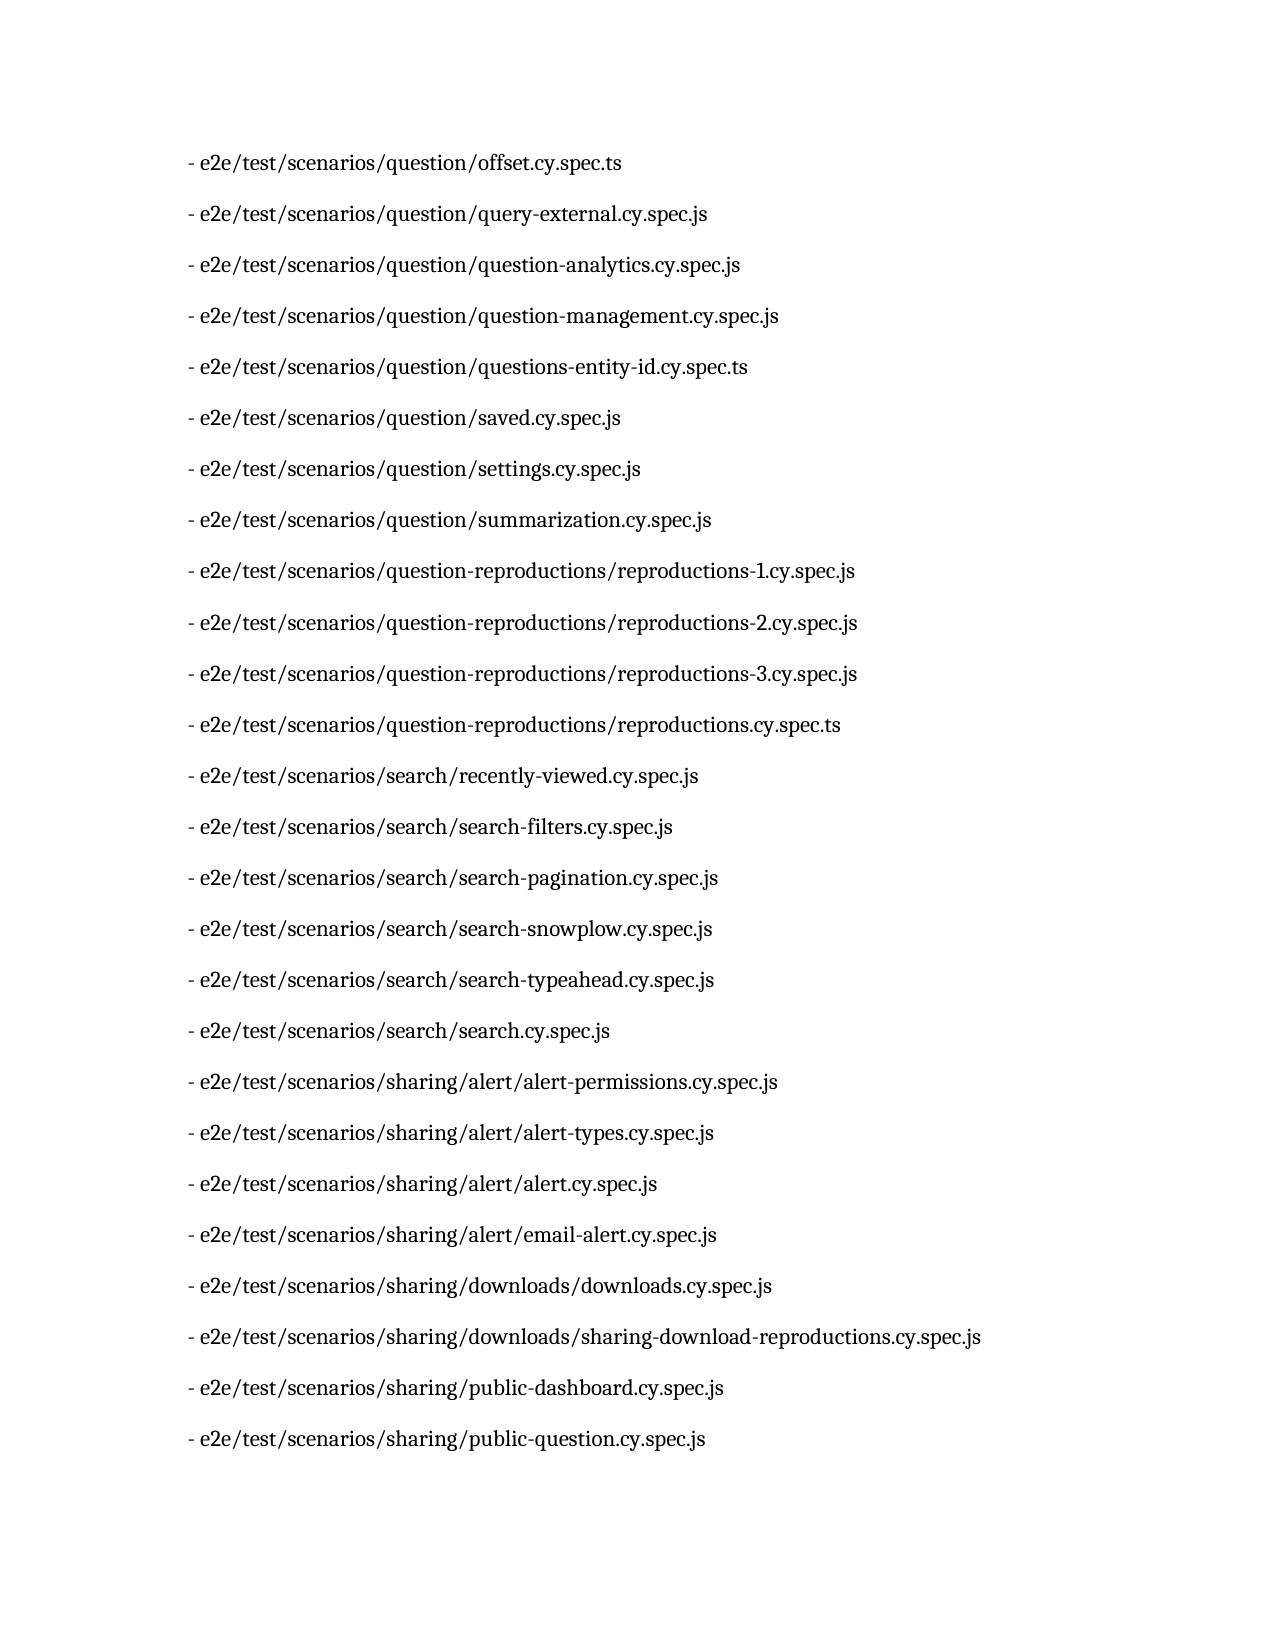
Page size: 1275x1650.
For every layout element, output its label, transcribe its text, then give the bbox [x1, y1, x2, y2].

text - e2e/test/scenarios/sharing/alert/alert-permissions.cy.spec.js [187, 1069, 1087, 1095]
text - e2e/test/scenarios/question/query-external.cy.spec.js [187, 201, 1087, 227]
text - e2e/test/scenarios/sharing/alert/alert-types.cy.spec.js [187, 1120, 1087, 1146]
text - e2e/test/scenarios/question-reproductions/reproductions-3.cy.spec.js [187, 660, 1087, 687]
text - e2e/test/scenarios/question/saved.cy.spec.js [187, 405, 1087, 432]
text - e2e/test/scenarios/sharing/alert/email-alert.cy.spec.js [187, 1222, 1087, 1248]
text - e2e/test/scenarios/sharing/public-dashboard.cy.spec.js [187, 1375, 1087, 1401]
text - e2e/test/scenarios/search/search-pagination.cy.spec.js [187, 864, 1087, 891]
text - e2e/test/scenarios/search/search-snowplow.cy.spec.js [187, 916, 1087, 942]
text - e2e/test/scenarios/search/search.cy.spec.js [187, 1018, 1087, 1044]
text - e2e/test/scenarios/question/question-management.cy.spec.js [187, 303, 1087, 329]
text - e2e/test/scenarios/question/summarization.cy.spec.js [187, 507, 1087, 534]
text - e2e/test/scenarios/sharing/public-question.cy.spec.js [187, 1426, 1087, 1452]
text - e2e/test/scenarios/sharing/alert/alert.cy.spec.js [187, 1171, 1087, 1197]
text - e2e/test/scenarios/question-reproductions/reproductions.cy.spec.ts [187, 711, 1087, 738]
text - e2e/test/scenarios/question/settings.cy.spec.js [187, 456, 1087, 483]
text - e2e/test/scenarios/question/question-analytics.cy.spec.js [187, 252, 1087, 278]
text - e2e/test/scenarios/sharing/downloads/downloads.cy.spec.js [187, 1273, 1087, 1299]
text - e2e/test/scenarios/question-reproductions/reproductions-2.cy.spec.js [187, 609, 1087, 636]
text - e2e/test/scenarios/question/offset.cy.spec.ts [187, 150, 1087, 176]
text - e2e/test/scenarios/sharing/downloads/sharing-download-reproductions.cy.spec.js [187, 1324, 1087, 1350]
text - e2e/test/scenarios/question-reproductions/reproductions-1.cy.spec.js [187, 558, 1087, 585]
text - e2e/test/scenarios/search/search-filters.cy.spec.js [187, 813, 1087, 840]
text - e2e/test/scenarios/search/recently-viewed.cy.spec.js [187, 762, 1087, 789]
text - e2e/test/scenarios/question/questions-entity-id.cy.spec.ts [187, 354, 1087, 381]
text - e2e/test/scenarios/search/search-typeahead.cy.spec.js [187, 967, 1087, 993]
